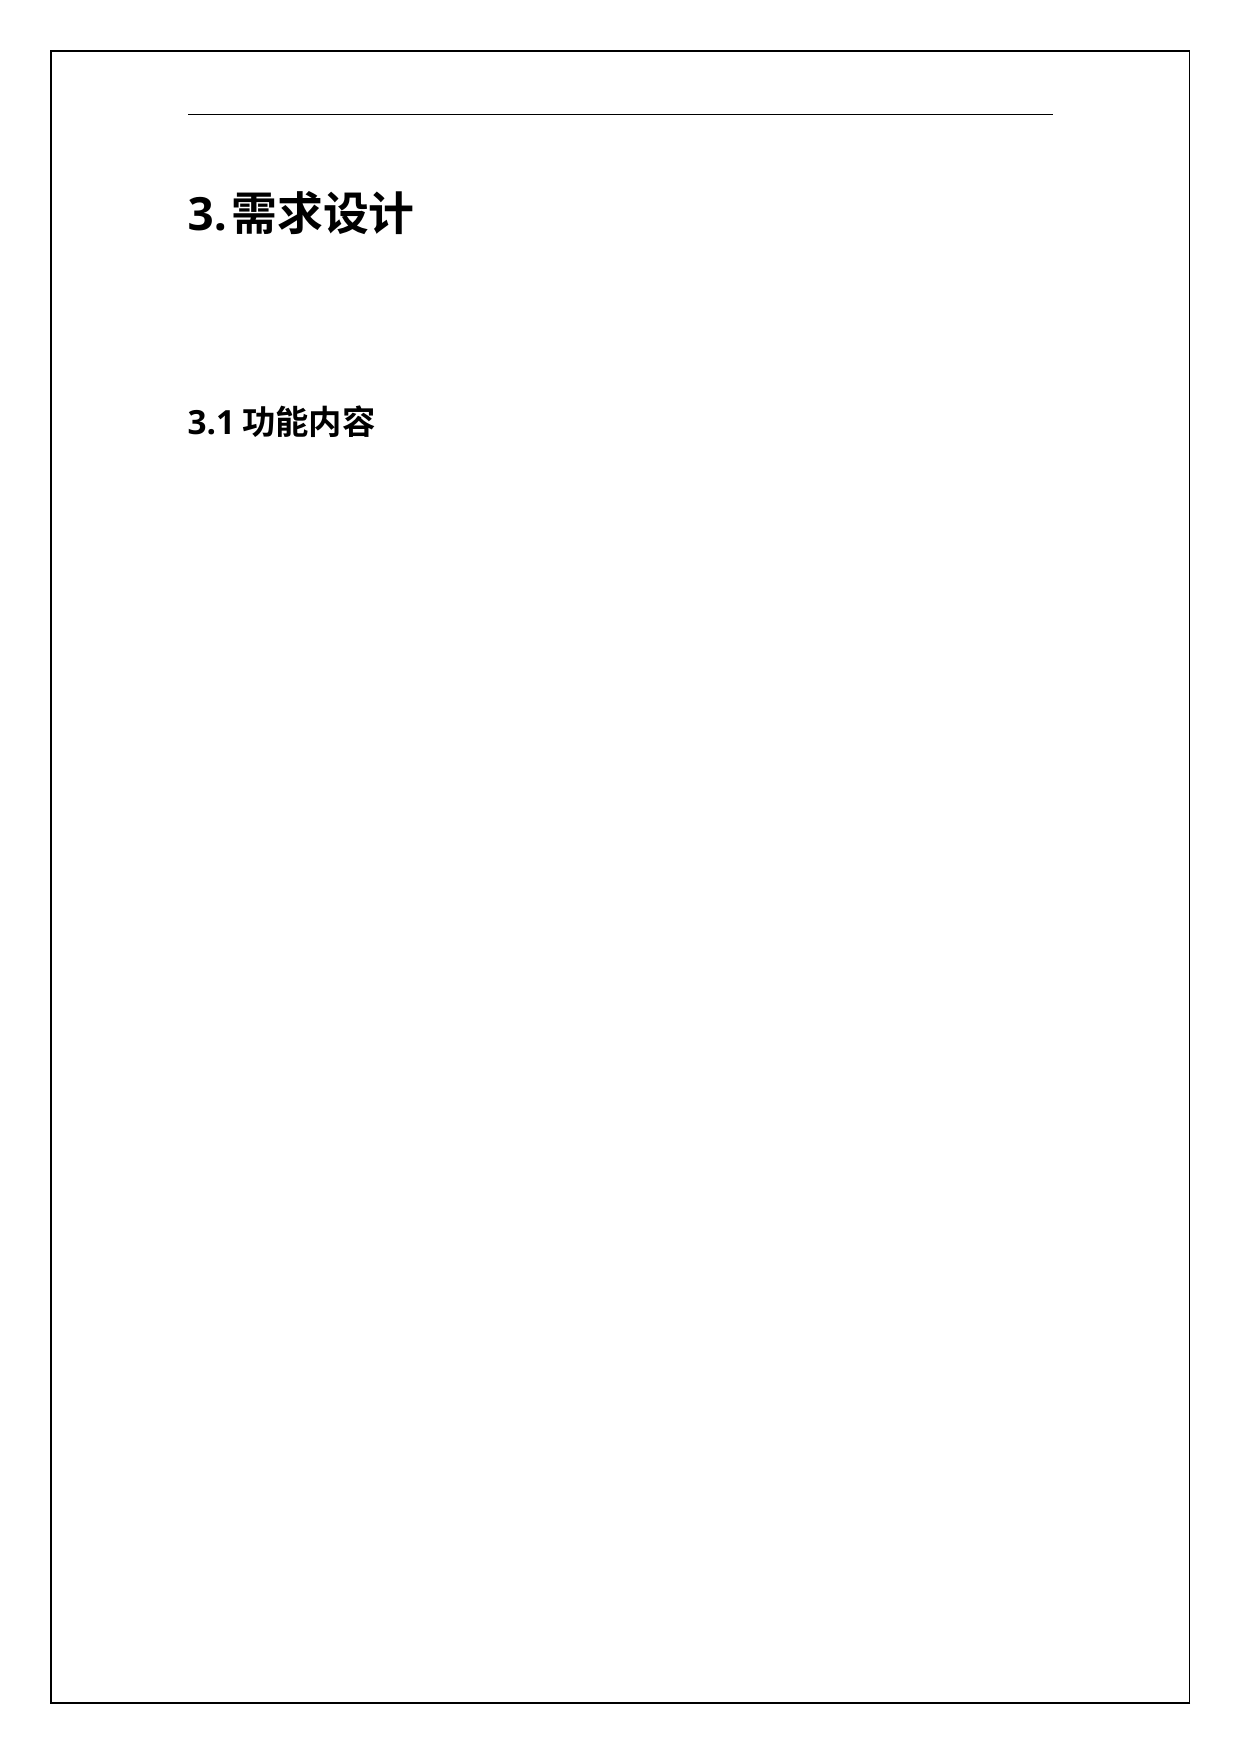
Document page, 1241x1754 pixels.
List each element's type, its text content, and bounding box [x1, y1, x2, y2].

subtitle 需求设计 [187, 162, 1053, 259]
subtitle 3.1功能内容 [187, 388, 1053, 453]
